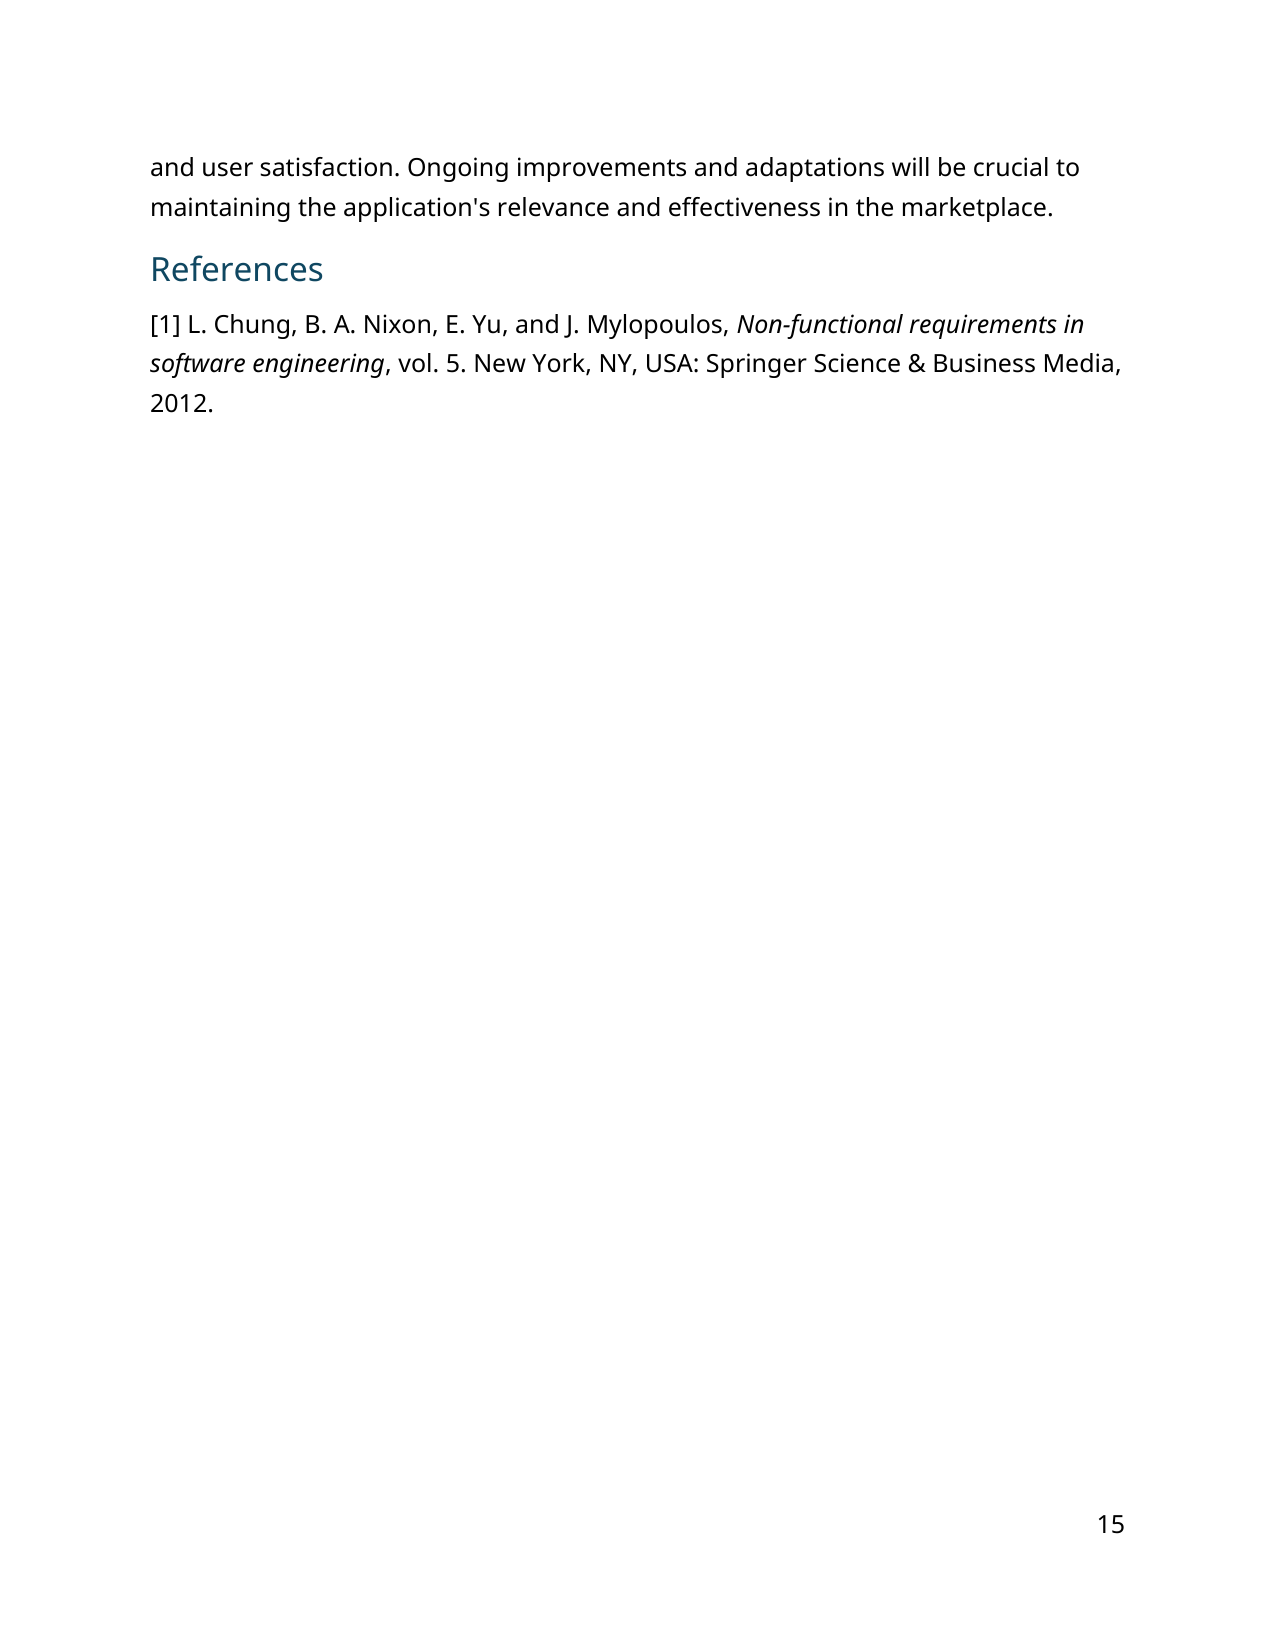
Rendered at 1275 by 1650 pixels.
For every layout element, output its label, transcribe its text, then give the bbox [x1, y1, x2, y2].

text [1] L. Chung, B. A. Nixon, E. Yu, and J. Mylopoulos, Non-functional requirements in software engineering, vol. 5. New York, NY, USA: Springer Science & Business Media, 2012. [150, 307, 1125, 419]
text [150, 150, 1125, 223]
subtitle References [150, 246, 1125, 291]
